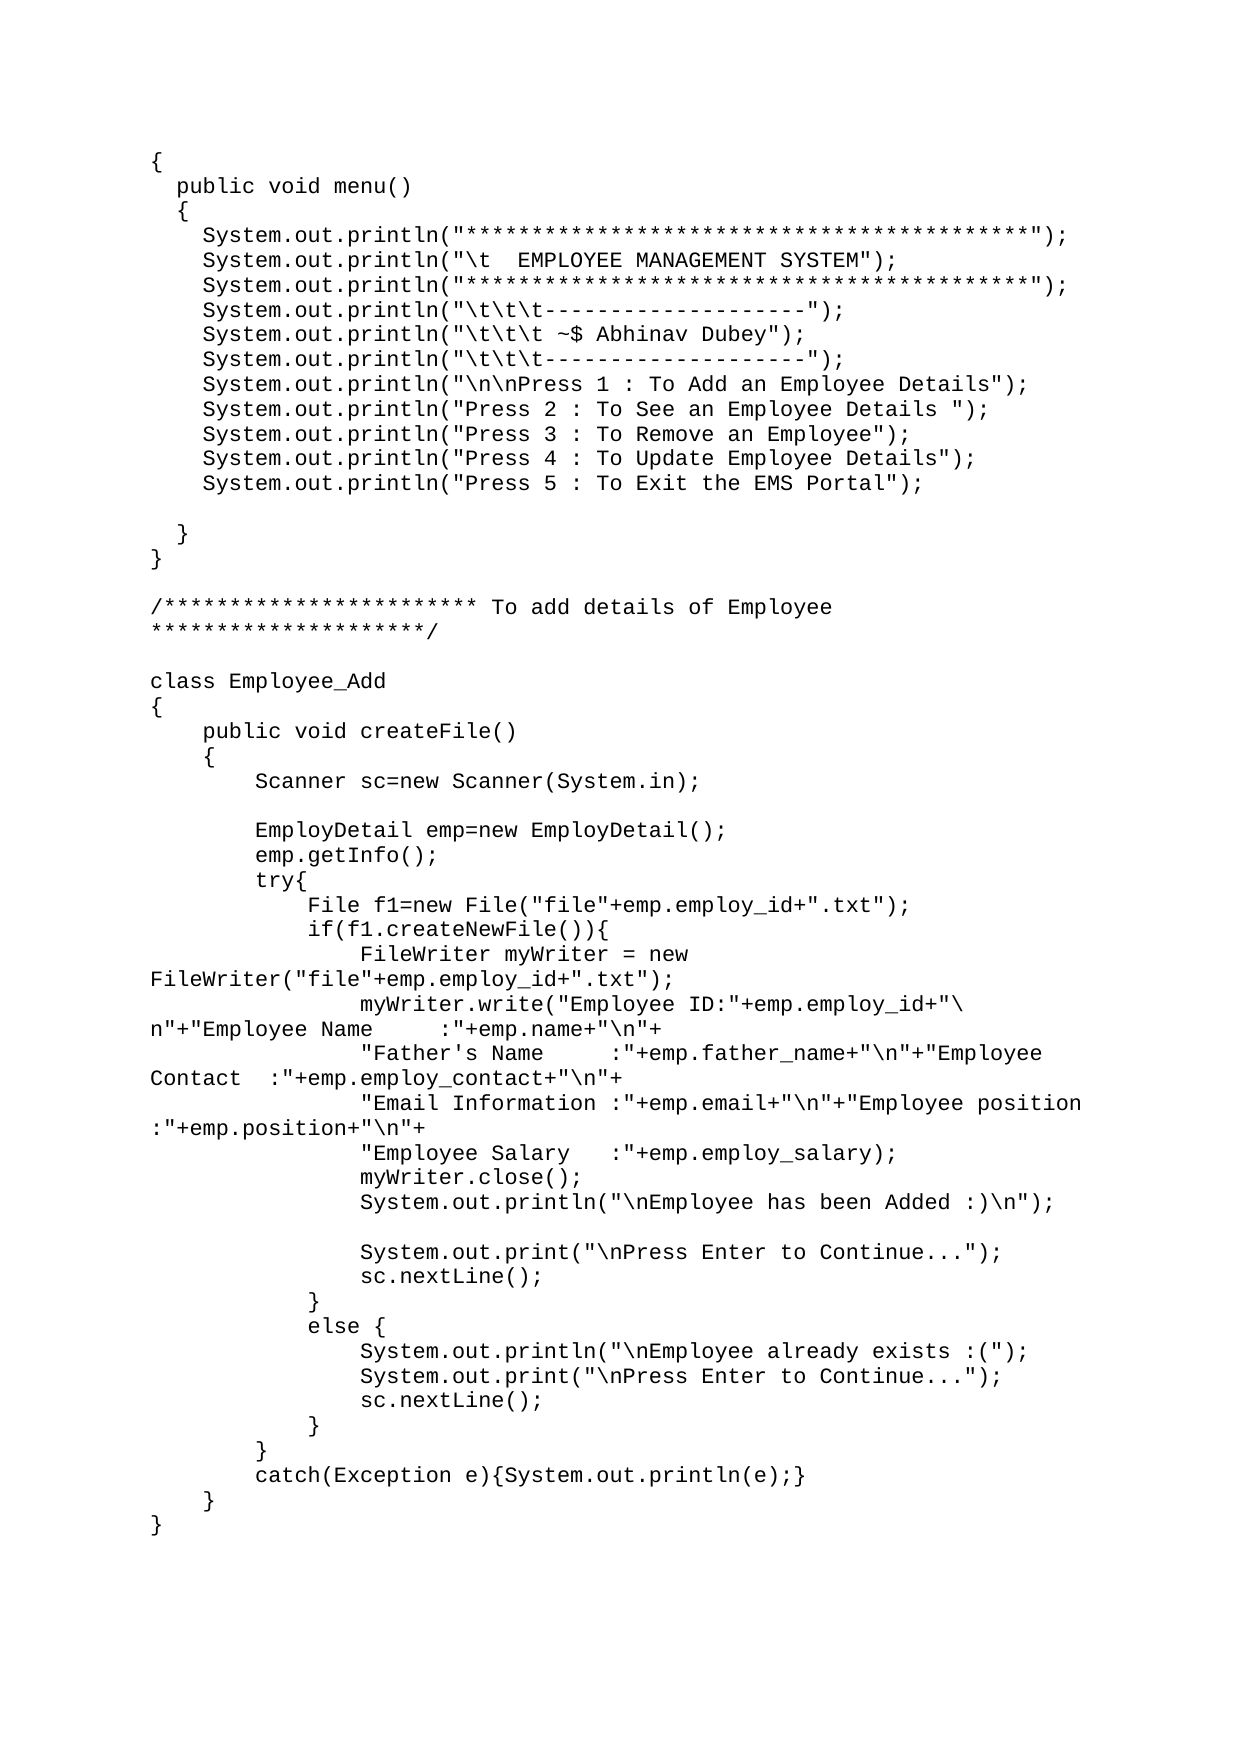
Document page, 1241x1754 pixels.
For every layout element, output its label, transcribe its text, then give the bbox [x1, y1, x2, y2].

text { [150, 695, 1090, 720]
text emp.getInfo(); [150, 844, 1090, 869]
text myWriter.close(); [150, 1166, 1090, 1191]
text File f1=new File("file"+emp.employ_id+".txt"); [150, 894, 1090, 918]
text System.out.println("\t\t\t--------------------"); [150, 348, 1090, 373]
text FileWriter myWriter = new FileWriter("file"+emp.employ_id+".txt"); [150, 943, 1090, 993]
text System.out.println("Press 2 : To See an Employee Details "); [150, 398, 1090, 423]
text sc.nextLine(); [150, 1266, 1090, 1290]
text sc.nextLine(); [150, 1389, 1090, 1414]
text System.out.println("*******************************************"); [150, 274, 1090, 299]
text System.out.print("\nPress Enter to Continue..."); [150, 1241, 1090, 1266]
text System.out.println("\t EMPLOYEE MANAGEMENT SYSTEM"); [150, 249, 1090, 274]
text System.out.println("Press 5 : To Exit the EMS Portal"); [150, 472, 1090, 497]
text System.out.println("Press 3 : To Remove an Employee"); [150, 423, 1090, 447]
text } [150, 522, 1090, 547]
text } [150, 1414, 1090, 1439]
text { [150, 745, 1090, 770]
text public void createFile() [150, 720, 1090, 745]
text try{ [150, 869, 1090, 894]
text System.out.println("\nEmployee already exists :("); [150, 1340, 1090, 1365]
text { [150, 199, 1090, 224]
text EmployDetail emp=new EmployDetail(); [150, 819, 1090, 844]
text System.out.println("*******************************************"); [150, 224, 1090, 249]
text } [150, 1290, 1090, 1315]
text public void menu() [150, 175, 1090, 199]
text System.out.println("\t\t\t ~$ Abhinav Dubey"); [150, 323, 1090, 348]
text } [150, 1439, 1090, 1464]
text /************************ To add details of Employee *********************/ [150, 596, 1090, 646]
text catch(Exception e){System.out.println(e);} [150, 1464, 1090, 1489]
text } [150, 1513, 1090, 1538]
text "Employee Salary :"+emp.employ_salary); [150, 1142, 1090, 1166]
text "Father's Name :"+emp.father_name+"\n"+"Employee Contact :"+emp.employ_contact+"\n"+ [150, 1042, 1090, 1092]
text } [150, 547, 1090, 571]
text System.out.print("\nPress Enter to Continue..."); [150, 1365, 1090, 1389]
text myWriter.write("Employee ID:"+emp.employ_id+"\n"+"Employee Name :"+emp.name+"\n"+ [150, 993, 1090, 1042]
text System.out.println("\n\nPress 1 : To Add an Employee Details"); [150, 373, 1090, 398]
text if(f1.createNewFile()){ [150, 918, 1090, 943]
text System.out.println("\nEmployee has been Added :)\n"); [150, 1191, 1090, 1216]
text System.out.println("\t\t\t--------------------"); [150, 299, 1090, 323]
text System.out.println("Press 4 : To Update Employee Details"); [150, 447, 1090, 472]
text Scanner sc=new Scanner(System.in); [150, 770, 1090, 794]
text class Employee_Add [150, 671, 1090, 695]
text { [150, 150, 1090, 175]
text else { [150, 1315, 1090, 1340]
text "Email Information :"+emp.email+"\n"+"Employee position :"+emp.position+"\n"+ [150, 1092, 1090, 1142]
text } [150, 1489, 1090, 1513]
